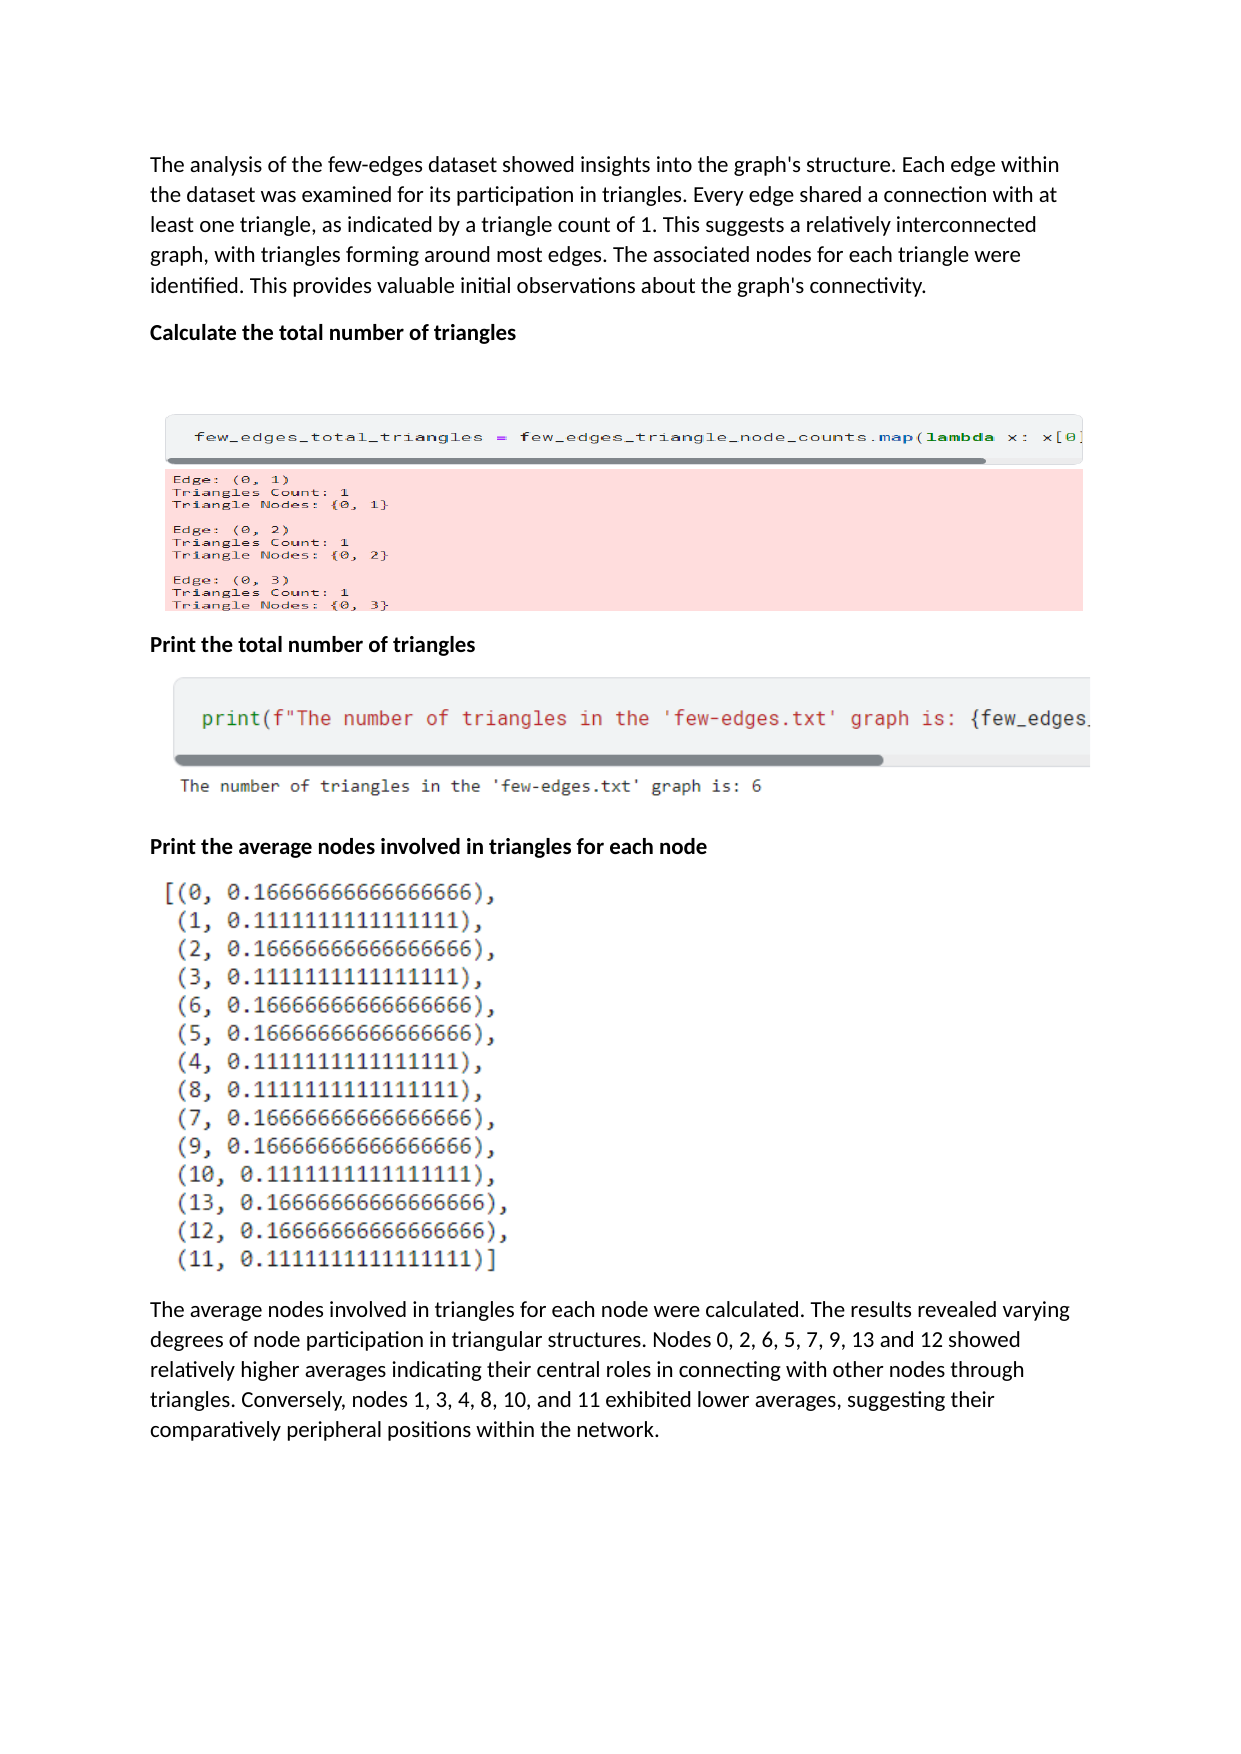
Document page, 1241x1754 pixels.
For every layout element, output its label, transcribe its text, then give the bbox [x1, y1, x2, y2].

text The analysis of the few-edges dataset showed insights into the graph's structure. Each edge within the dataset was examined for its participation in triangles. Every edge shared a connection with at least one triangle, as indicated by a triangle count of 1. This suggests a relatively interconnected graph, with triangles forming around most edges. The associated nodes for each triangle were identified. This provides valuable initial observations about the graph's connectivity. [150, 150, 1090, 299]
picture [150, 676, 1091, 814]
text Print the total number of triangles [150, 630, 1090, 658]
text The average nodes involved in triangles for each node were calculated. The results revealed varying degrees of node participation in triangular structures. Nodes 0, 2, 6, 5, 7, 9, 13 and 12 showed relatively higher averages indicating their central roles in connecting with other nodes through triangles. Conversely, nodes 1, 3, 4, 8, 10, and 11 exhibited lower averages, suggesting their comparatively peripheral positions within the network. [150, 1295, 1090, 1444]
picture [150, 411, 1090, 611]
text Print the average nodes involved in triangles for each node [150, 832, 1090, 860]
picture [150, 879, 614, 1276]
text Calculate the total number of triangles [150, 318, 1090, 346]
